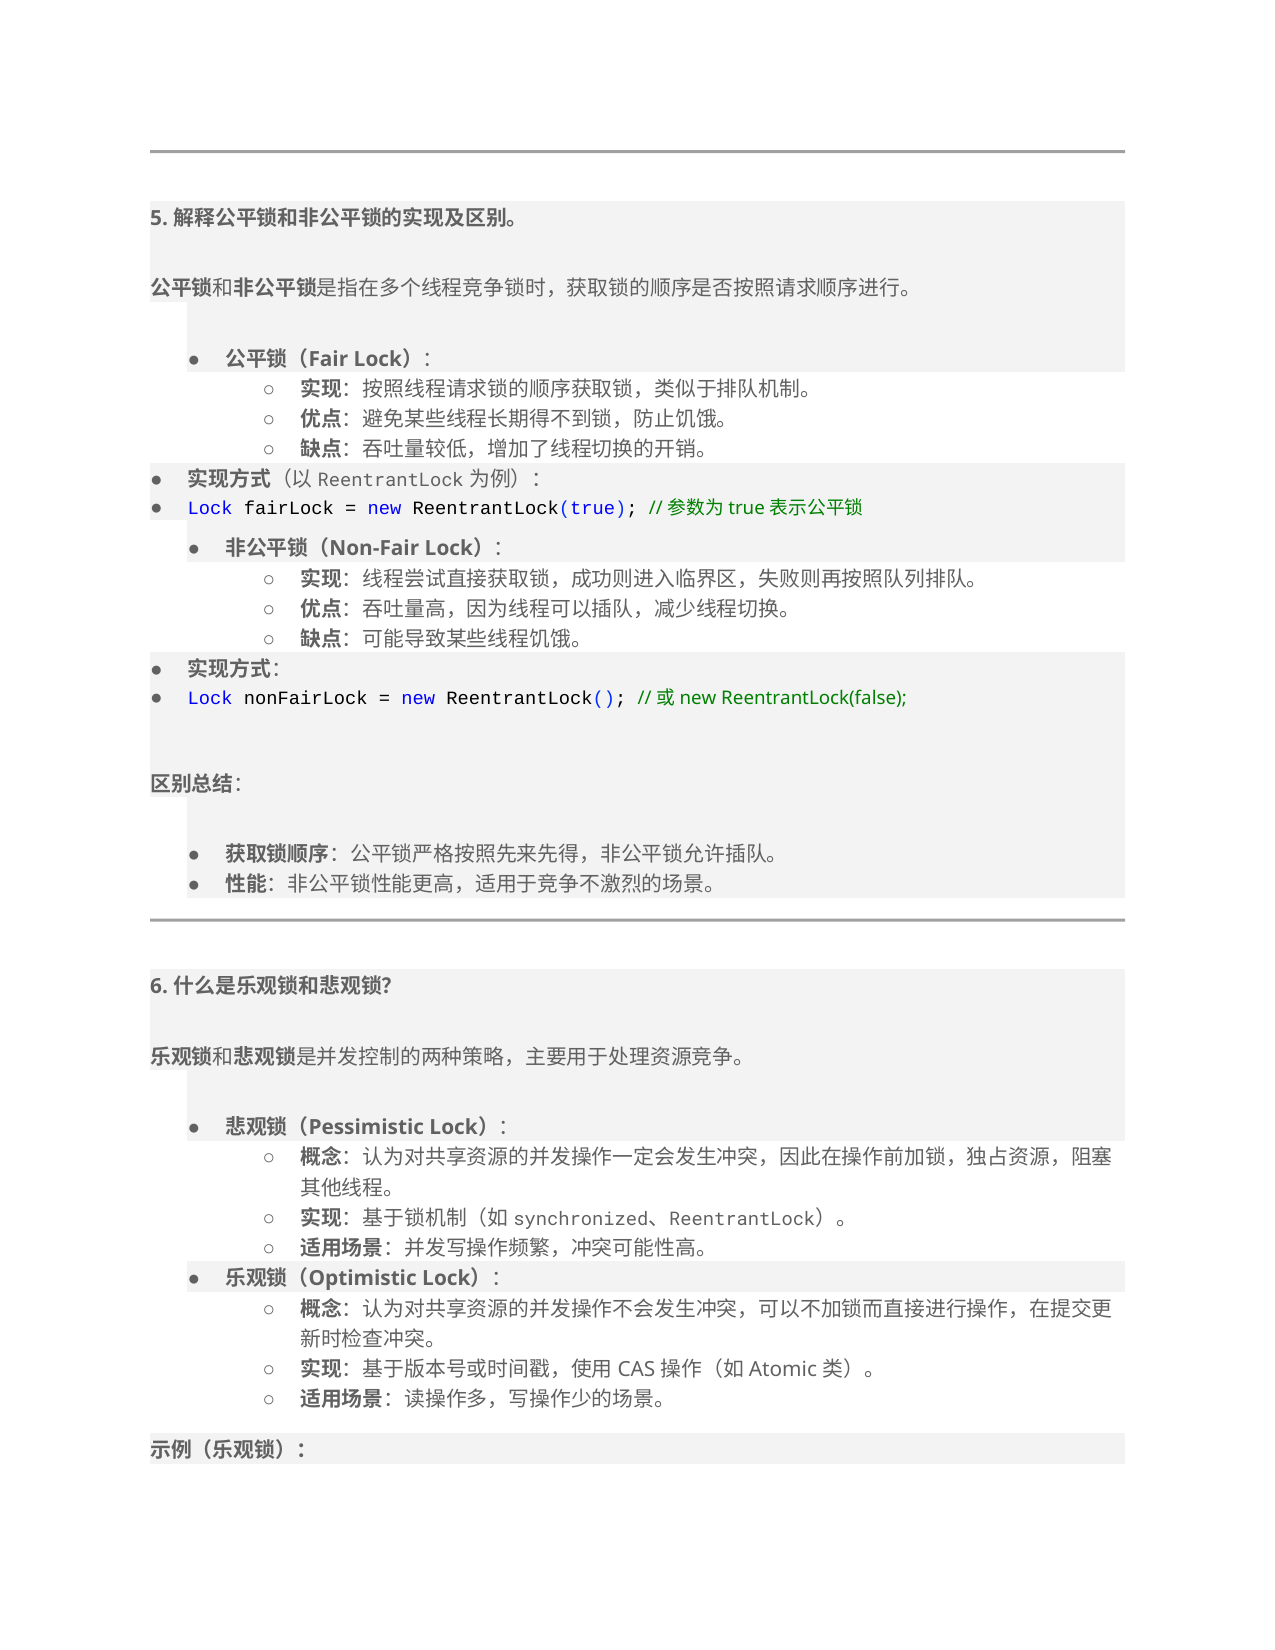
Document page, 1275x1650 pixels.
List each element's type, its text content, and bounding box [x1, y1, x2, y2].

list 实现：线程尝试直接获取锁，成功则进入临界区，失败则再按照队列排队。 [262, 562, 1125, 592]
text 乐观锁和悲观锁是并发控制的两种策略，主要用于处理资源竞争。 [150, 1040, 1125, 1070]
list 优点：避免某些线程长期得不到锁，防止饥饿。 [262, 402, 1125, 432]
list 实现：基于锁机制（如 synchronized、ReentrantLock）。 [262, 1201, 1125, 1231]
list 适用场景：读操作多，写操作少的场景。 [262, 1382, 1125, 1413]
list 悲观锁（Pessimistic Lock）： [187, 1110, 1125, 1141]
list 概念：认为对共享资源的并发操作一定会发生冲突，因此在操作前加锁，独占资源，阻塞其他线程。 [262, 1141, 1125, 1201]
list 优点：吞吐量高，因为线程可以插队，减少线程切换。 [262, 592, 1125, 622]
list 乐观锁（Optimistic Lock）： [187, 1261, 1125, 1292]
subtitle 6. 什么是乐观锁和悲观锁？ [150, 969, 1125, 1000]
text 公平锁和非公平锁是指在多个线程竞争锁时，获取锁的顺序是否按照请求顺序进行。 [150, 271, 1125, 302]
list 适用场景：并发写操作频繁，冲突可能性高。 [262, 1231, 1125, 1261]
list 概念：认为对共享资源的并发操作不会发生冲突，可以不加锁而直接进行操作，在提交更新时检查冲突。 [262, 1292, 1125, 1352]
list 实现方式（以 ReentrantLock 为例）： [150, 463, 1125, 493]
list 缺点：可能导致某些线程饥饿。 [262, 622, 1125, 652]
list 获取锁顺序：公平锁严格按照先来先得，非公平锁允许插队。 [187, 837, 1125, 867]
list Lock fairLock = new ReentrantLock(true); // 参数为 true 表示公平锁 [150, 493, 1125, 520]
list 性能：非公平锁性能更高，适用于竞争不激烈的场景。 [187, 867, 1125, 898]
list 实现方式： [150, 652, 1125, 683]
text 区别总结： [150, 767, 1125, 797]
text 示例（乐观锁）： [150, 1433, 1125, 1464]
list 非公平锁（Non-Fair Lock）： [187, 531, 1125, 562]
list 实现：按照线程请求锁的顺序获取锁，类似于排队机制。 [262, 372, 1125, 402]
list 公平锁（Fair Lock）： [187, 342, 1125, 372]
list 实现：基于版本号或时间戳，使用 CAS 操作（如 Atomic 类）。 [262, 1352, 1125, 1382]
list Lock nonFairLock = new ReentrantLock(); // 或 new ReentrantLock(false); [150, 683, 1125, 710]
list 缺点：吞吐量较低，增加了线程切换的开销。 [262, 432, 1125, 463]
subtitle 5. 解释公平锁和非公平锁的实现及区别。 [150, 201, 1125, 231]
